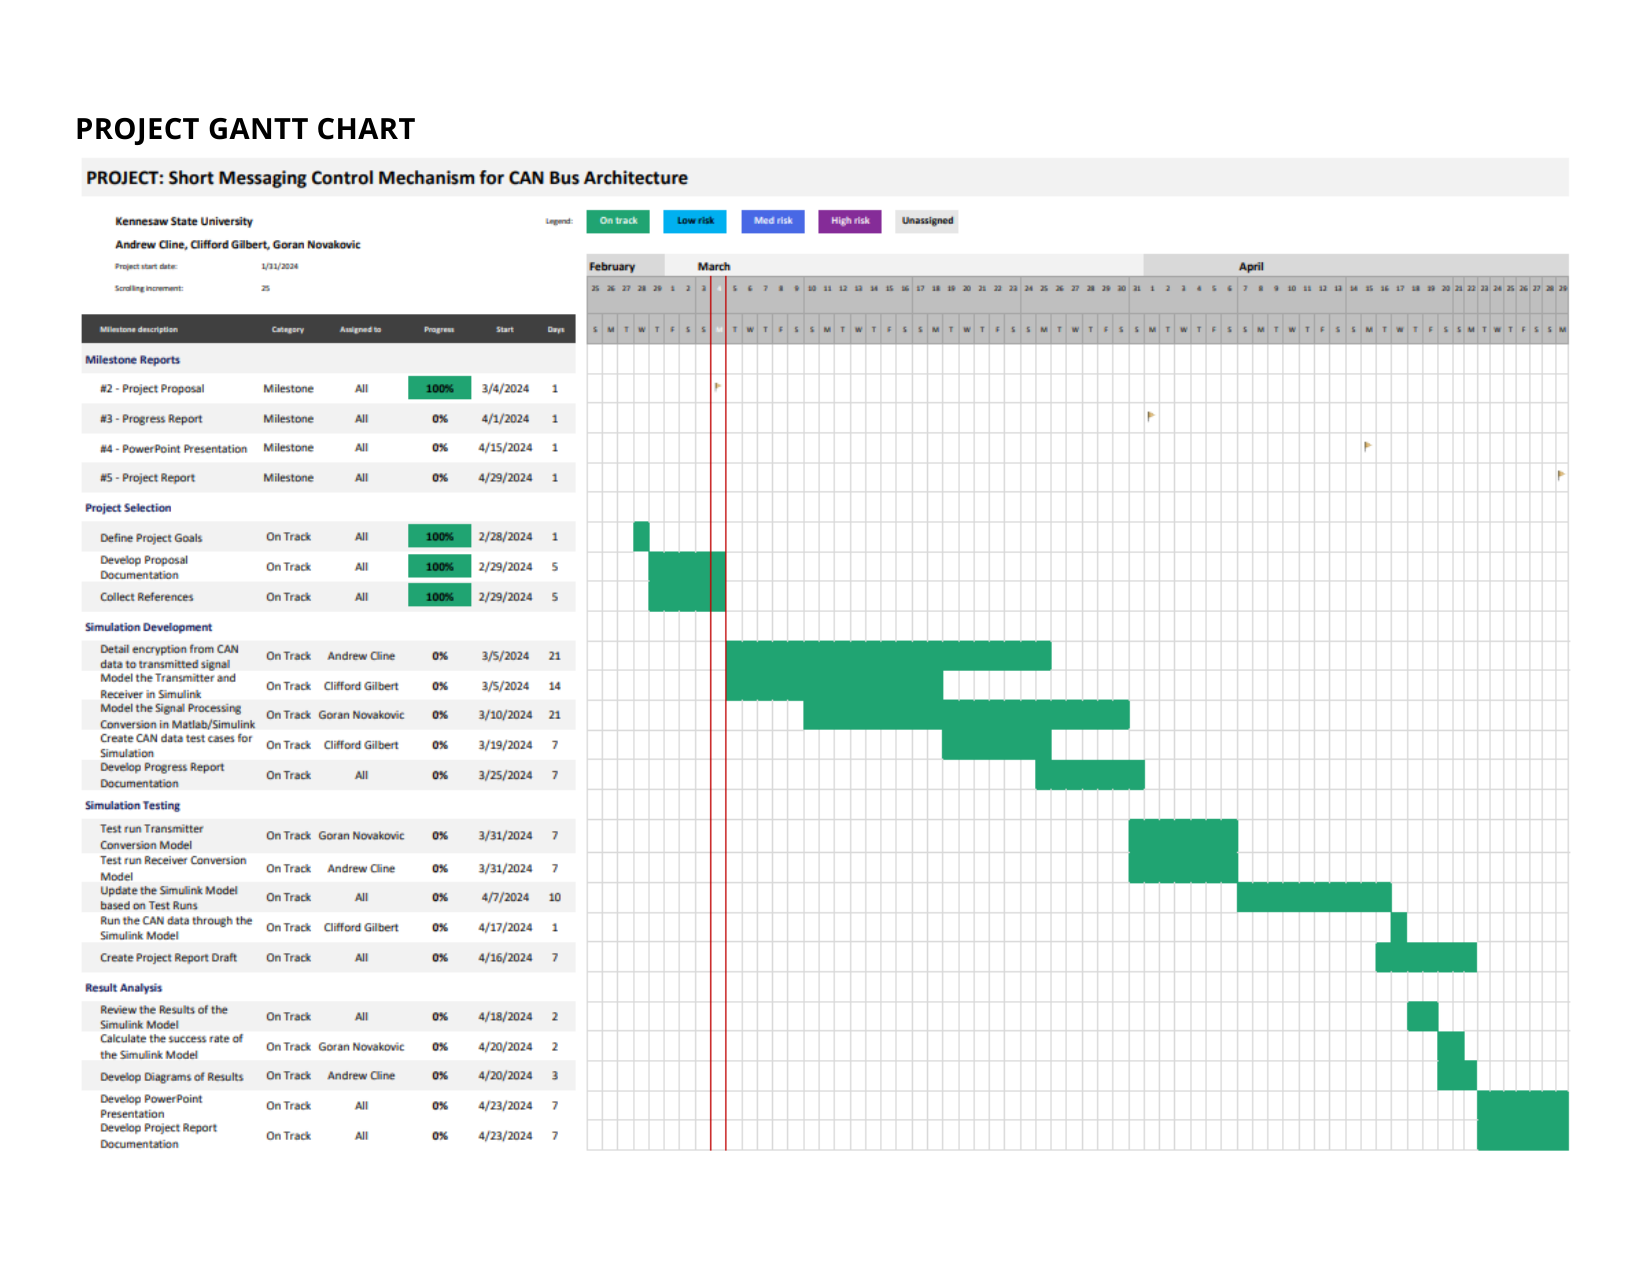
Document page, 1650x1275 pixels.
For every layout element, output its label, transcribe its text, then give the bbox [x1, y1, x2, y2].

subtitle Project Gantt Chart [75, 108, 1575, 148]
picture [75, 154, 1575, 1155]
